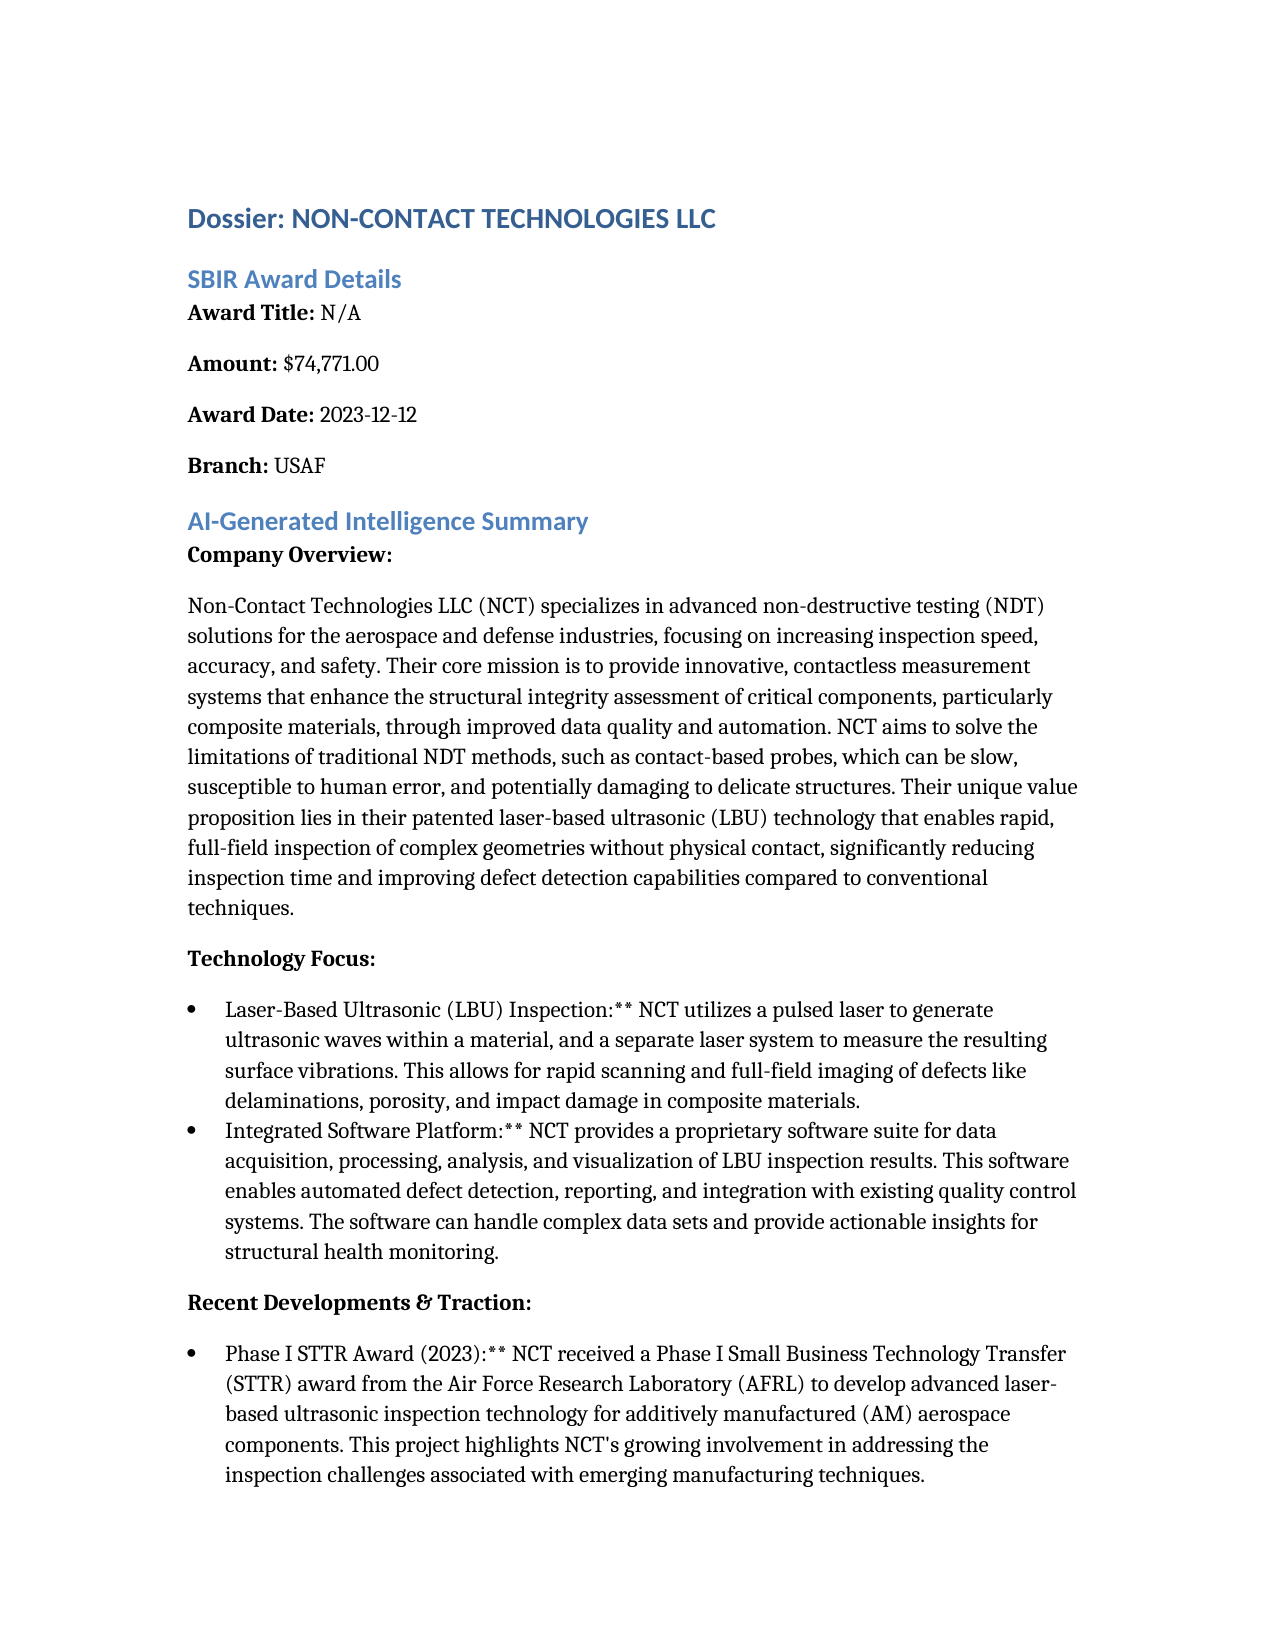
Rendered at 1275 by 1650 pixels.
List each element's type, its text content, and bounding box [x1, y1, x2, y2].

text Amount: $74,771.00 [187, 351, 1087, 377]
list Integrated Software Platform:** NCT provides a proprietary software suite for data acquisition, processing, analysis, and visualization of LBU inspection results. This software enables automated defect detection, reporting, and integration with existing quality control systems. The software can handle complex data sets and provide actionable insights for structural health monitoring. [187, 1118, 1087, 1265]
subtitle Dossier: NON-CONTACT TECHNOLOGIES LLC [187, 200, 1087, 236]
text Company Overview: [187, 542, 1087, 568]
text Award Date: 2023-12-12 [187, 402, 1087, 428]
text Recent Developments & Traction: [187, 1290, 1087, 1316]
list Phase I STTR Award (2023):** NCT received a Phase I Small Business Technology Transfer (STTR) award from the Air Force Research Laboratory (AFRL) to develop advanced laser-based ultrasonic inspection technology for additively manufactured (AM) aerospace components. This project highlights NCT's growing involvement in addressing the inspection challenges associated with emerging manufacturing techniques. [187, 1341, 1087, 1488]
text Technology Focus: [187, 946, 1087, 972]
subtitle AI-Generated Intelligence Summary [187, 504, 1087, 537]
subtitle SBIR Award Details [187, 262, 1087, 295]
text Award Title: N/A [187, 300, 1087, 326]
list Laser-Based Ultrasonic (LBU) Inspection:** NCT utilizes a pulsed laser to generate ultrasonic waves within a material, and a separate laser system to measure the resulting surface vibrations. This allows for rapid scanning and full-field imaging of defects like delaminations, porosity, and impact damage in composite materials. [187, 997, 1087, 1114]
text Non-Contact Technologies LLC (NCT) specializes in advanced non-destructive testing (NDT) solutions for the aerospace and defense industries, focusing on increasing inspection speed, accuracy, and safety. Their core mission is to provide innovative, contactless measurement systems that enhance the structural integrity assessment of critical components, particularly composite materials, through improved data quality and automation. NCT aims to solve the limitations of traditional NDT methods, such as contact-based probes, which can be slow, susceptible to human error, and potentially damaging to delicate structures. Their unique value proposition lies in their patented laser-based ultrasonic (LBU) technology that enables rapid, full-field inspection of complex geometries without physical contact, significantly reducing inspection time and improving defect detection capabilities compared to conventional techniques. [187, 593, 1087, 921]
text Branch: USAF [187, 453, 1087, 479]
